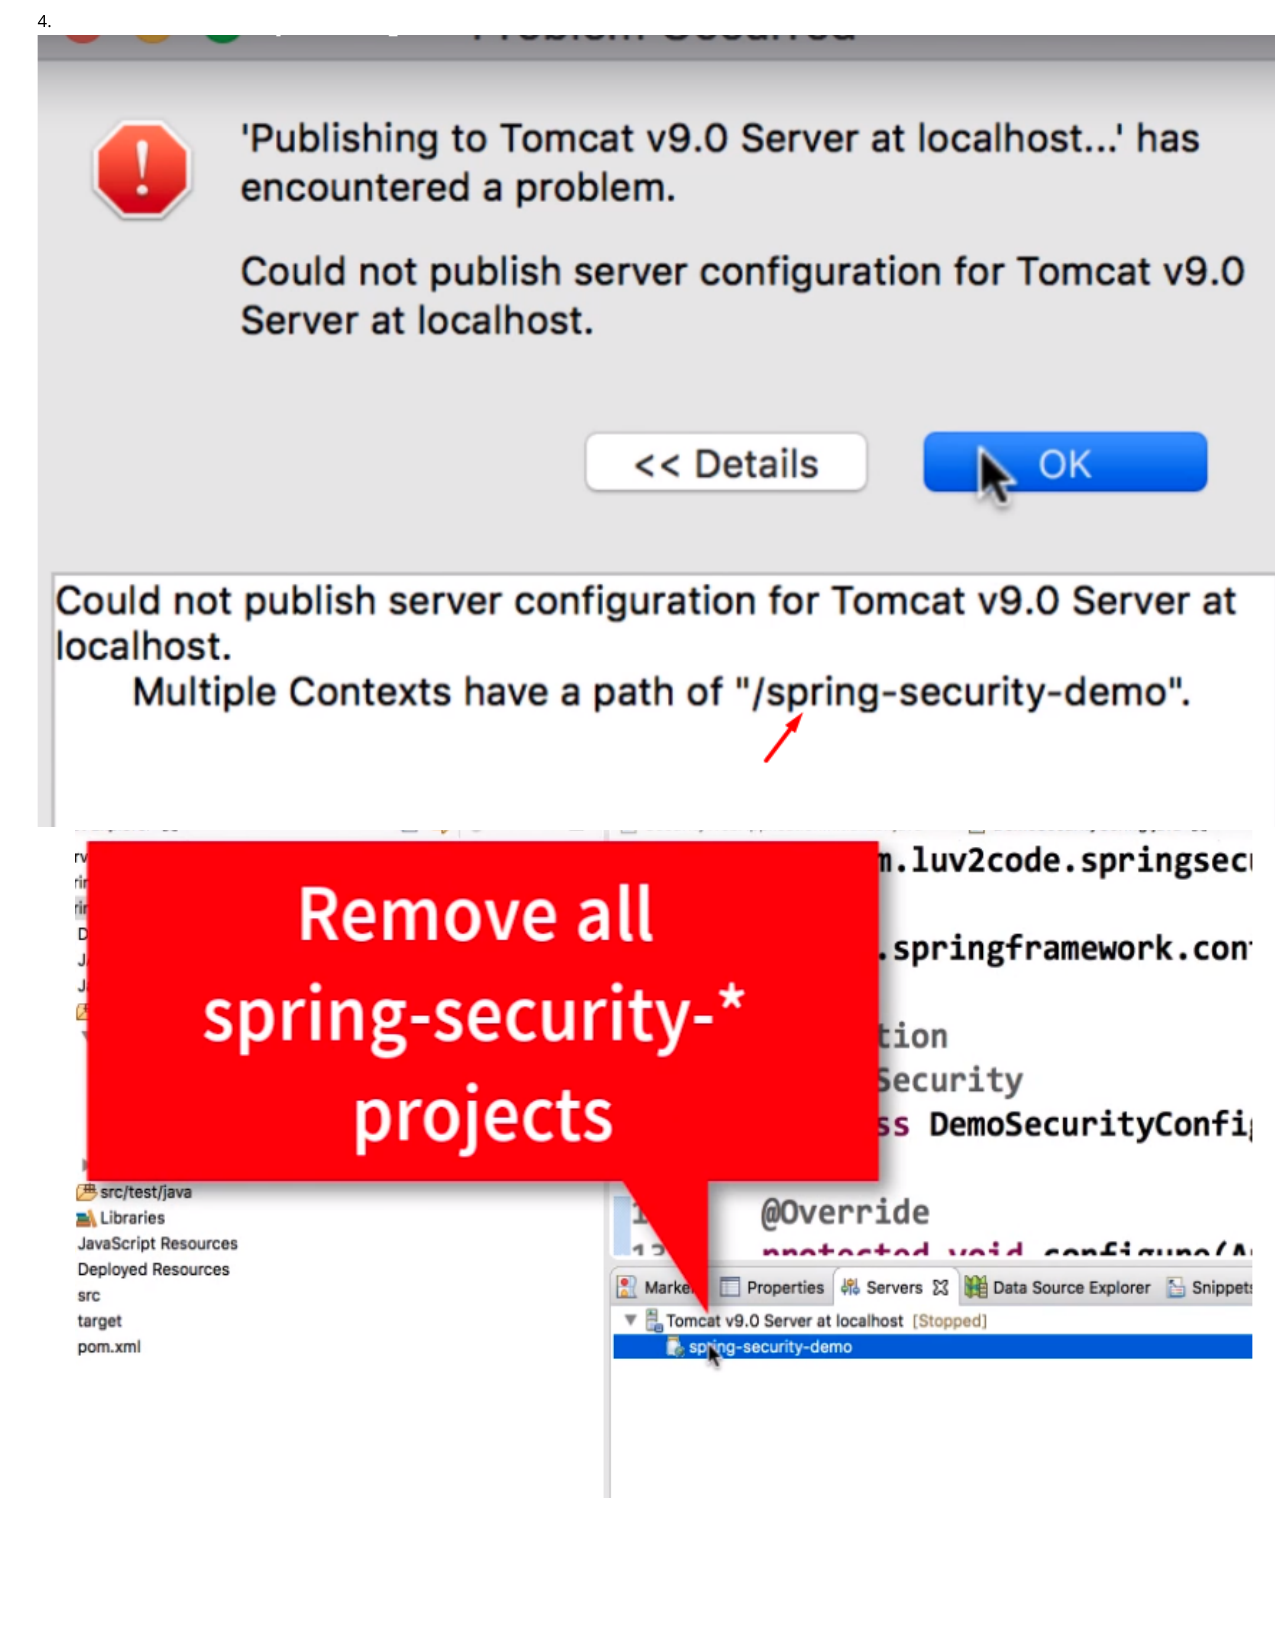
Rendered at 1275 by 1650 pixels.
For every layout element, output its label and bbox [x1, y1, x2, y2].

picture [75, 830, 1253, 1498]
picture [37, 35, 1275, 827]
